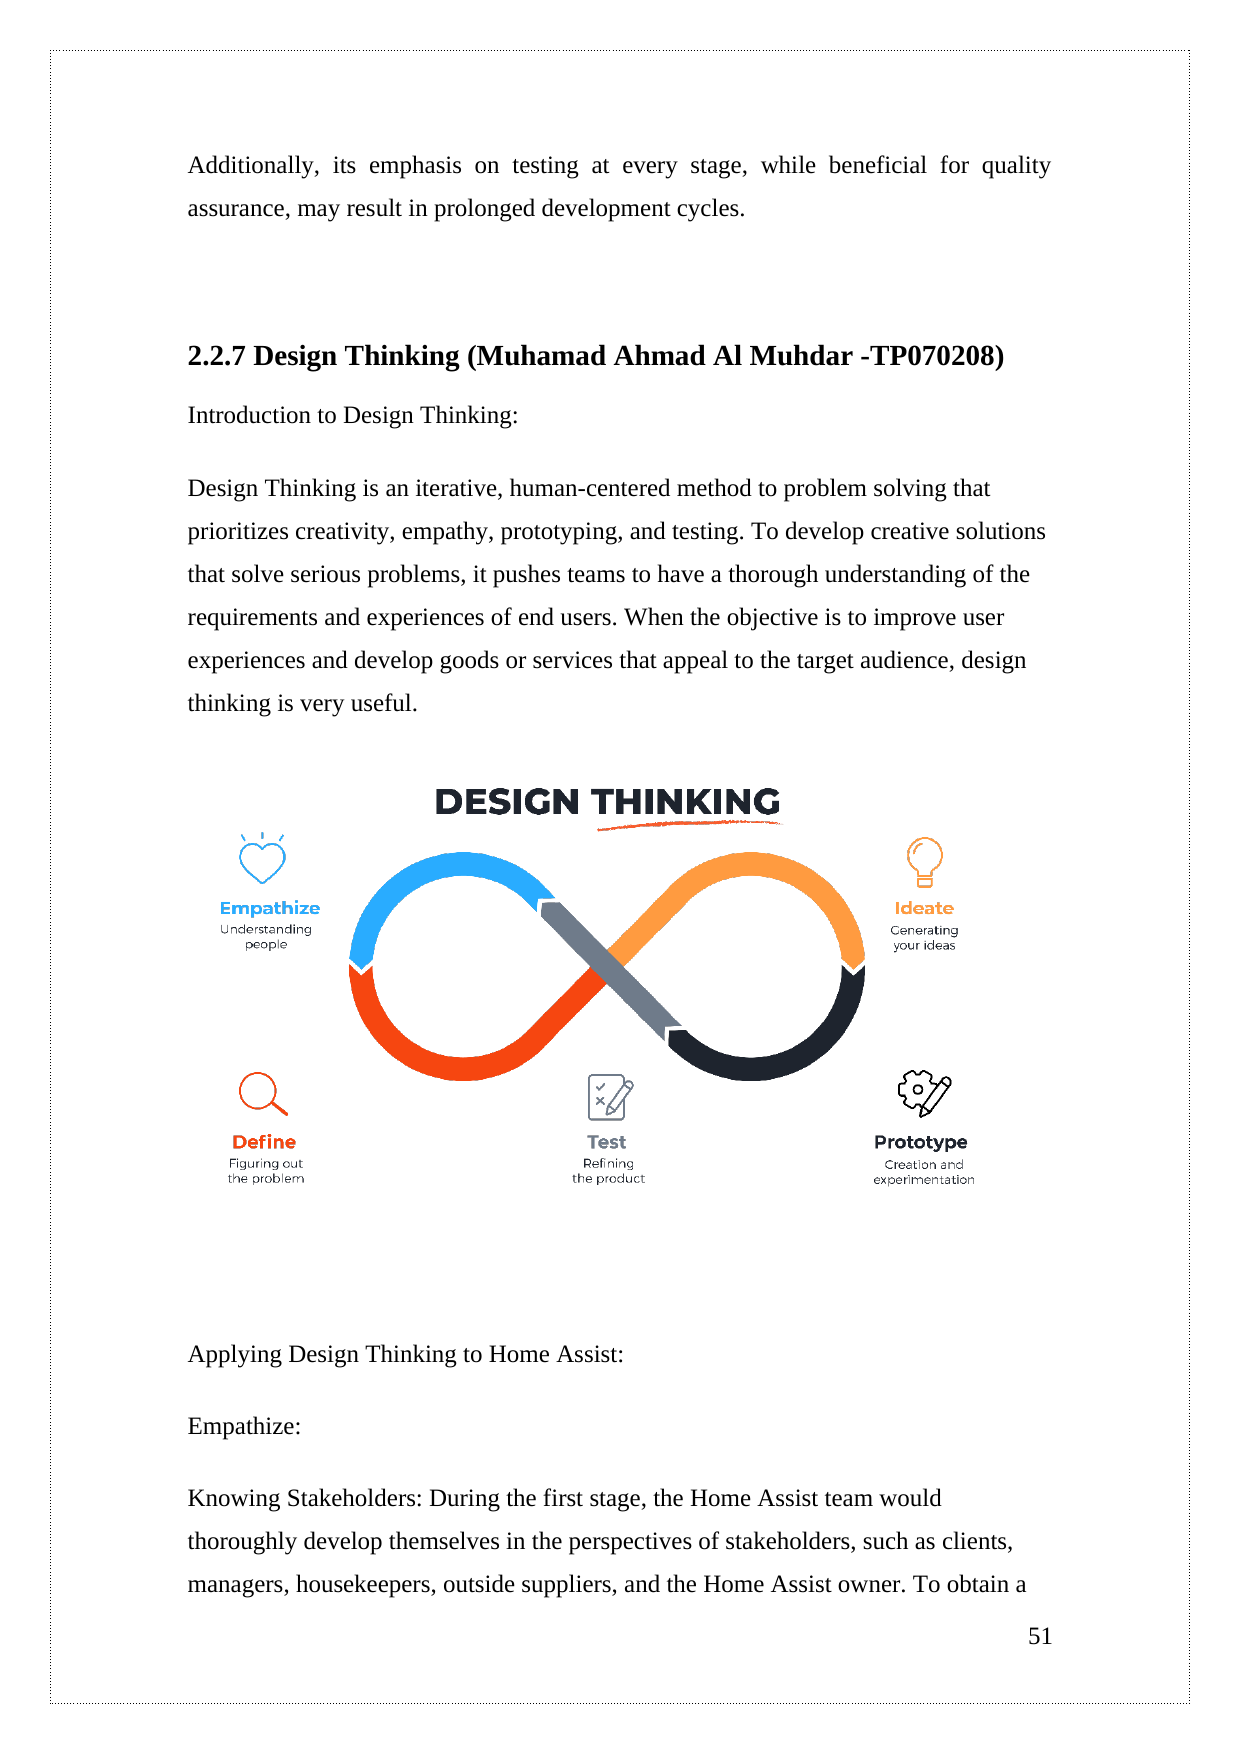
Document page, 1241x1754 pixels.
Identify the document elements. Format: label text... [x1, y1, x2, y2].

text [187, 150, 1053, 222]
text Introduction to Design Thinking: [187, 401, 1053, 429]
picture [187, 760, 1018, 1223]
text Design Thinking is an iterative, human-centered method to problem solving that prioritizes creativity, empathy, prototyping, and testing. To develop creative solutions that solve serious problems, it pushes teams to have a thorough understanding of the requirements and experiences of end users. When the objective is to improve user experiences and develop goods or services that appeal to the target audience, design thinking is very useful. [187, 473, 1053, 717]
text Empathize: [187, 1411, 1053, 1440]
subtitle 2.2.7 Design Thinking (Muhamad Ahmad Al Muhdar -TP070208) [187, 338, 1053, 371]
text Applying Design Thinking to Home Assist: [187, 1339, 1053, 1367]
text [187, 1483, 1053, 1598]
